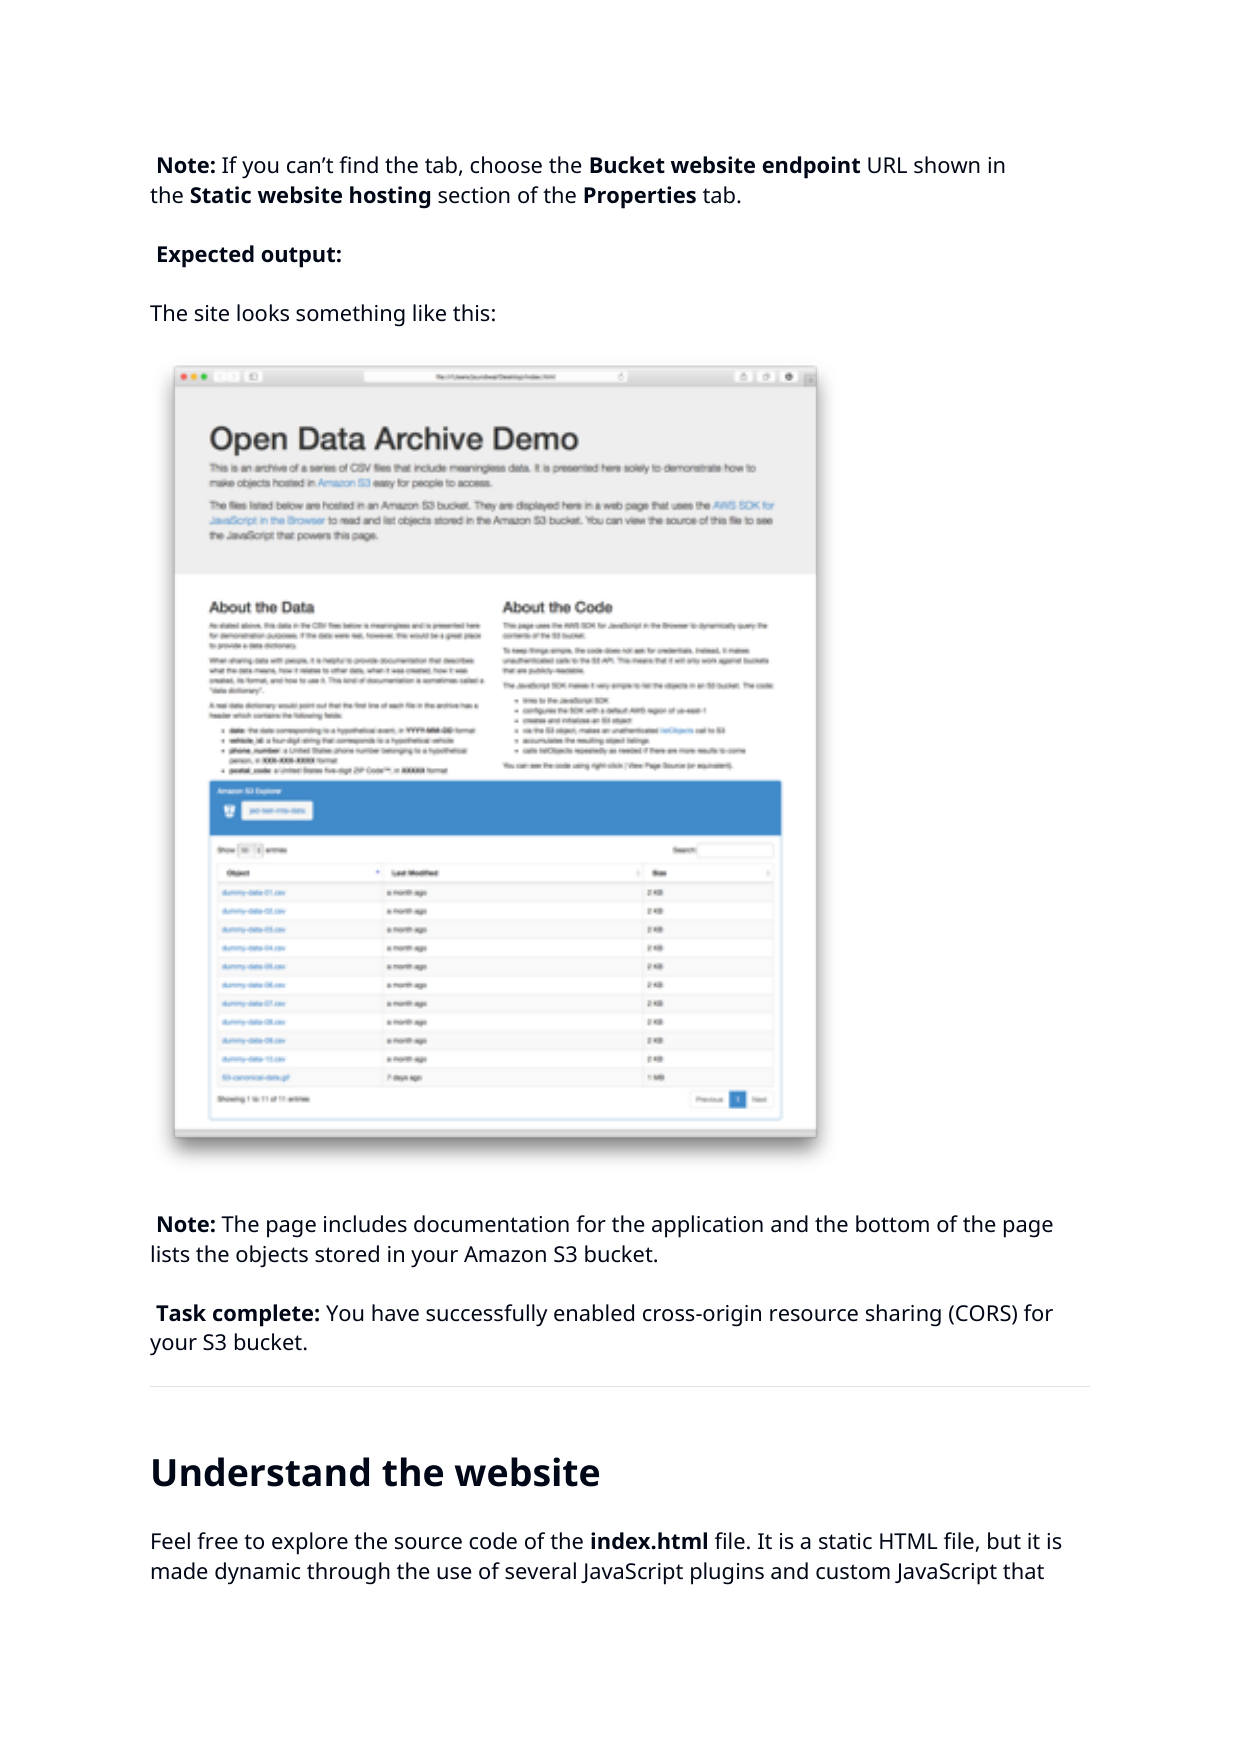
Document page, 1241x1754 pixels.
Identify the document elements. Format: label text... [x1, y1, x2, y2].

text Expected output: [150, 239, 1090, 268]
text Note: If you can’t find the tab, choose the Bucket website endpoint URL shown in the Static website hosting section of the Properties tab. [150, 150, 1090, 209]
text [150, 1526, 1090, 1586]
text Note: The page includes documentation for the application and the bottom of the page lists the objects stored in your Amazon S3 bucket. [150, 1209, 1090, 1268]
text Understand the website [150, 1446, 1090, 1497]
picture [150, 356, 842, 1180]
text The site looks something like this: [150, 298, 1090, 327]
text Task complete: You have successfully enabled cross-origin resource sharing (CORS) for your S3 bucket. [150, 1298, 1090, 1357]
